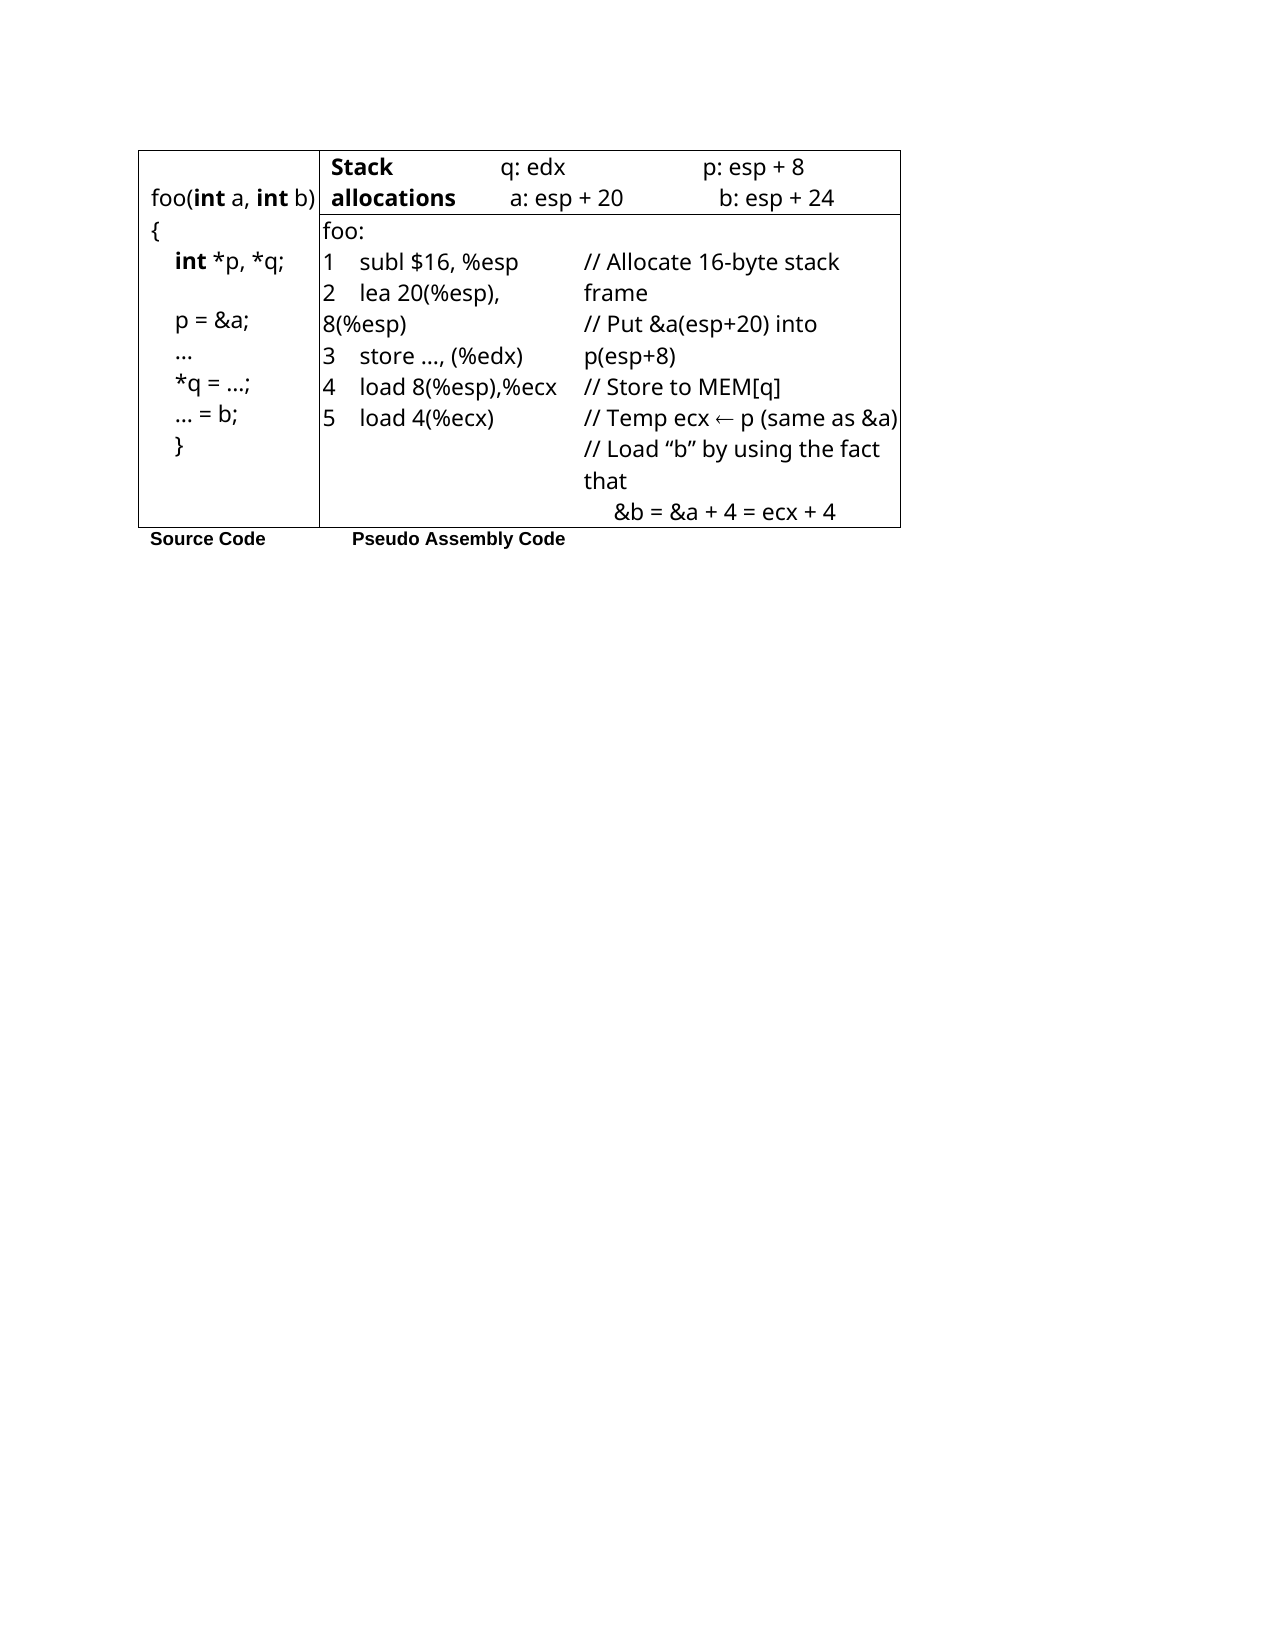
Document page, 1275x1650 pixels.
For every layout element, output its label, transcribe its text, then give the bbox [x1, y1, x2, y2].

table_header foo(int a, int b) { int *p, *q; p = &a; … *q = …; … = b; } [139, 151, 319, 527]
table_cell foo: 1 subl $16, %esp 2 lea 20(%esp), 8(%esp) 3 store …, (%edx) 4 load 8(%esp),%ecx 5 load 4(%ecx) [320, 215, 582, 527]
table_header Stack q: edx p: esp + 8 allocations a: esp + 20 b: esp + 24 [320, 151, 900, 213]
text Source Code Pseudo Assembly Code [150, 528, 1125, 550]
table_cell // Allocate 16-byte stack frame // Put &a(esp+20) into p(esp+8) // Store to MEM[q] // Temp ecx p (same as &a) // Load “b” by using the fact that &b = &a + 4 = ecx + 4 [582, 215, 900, 527]
